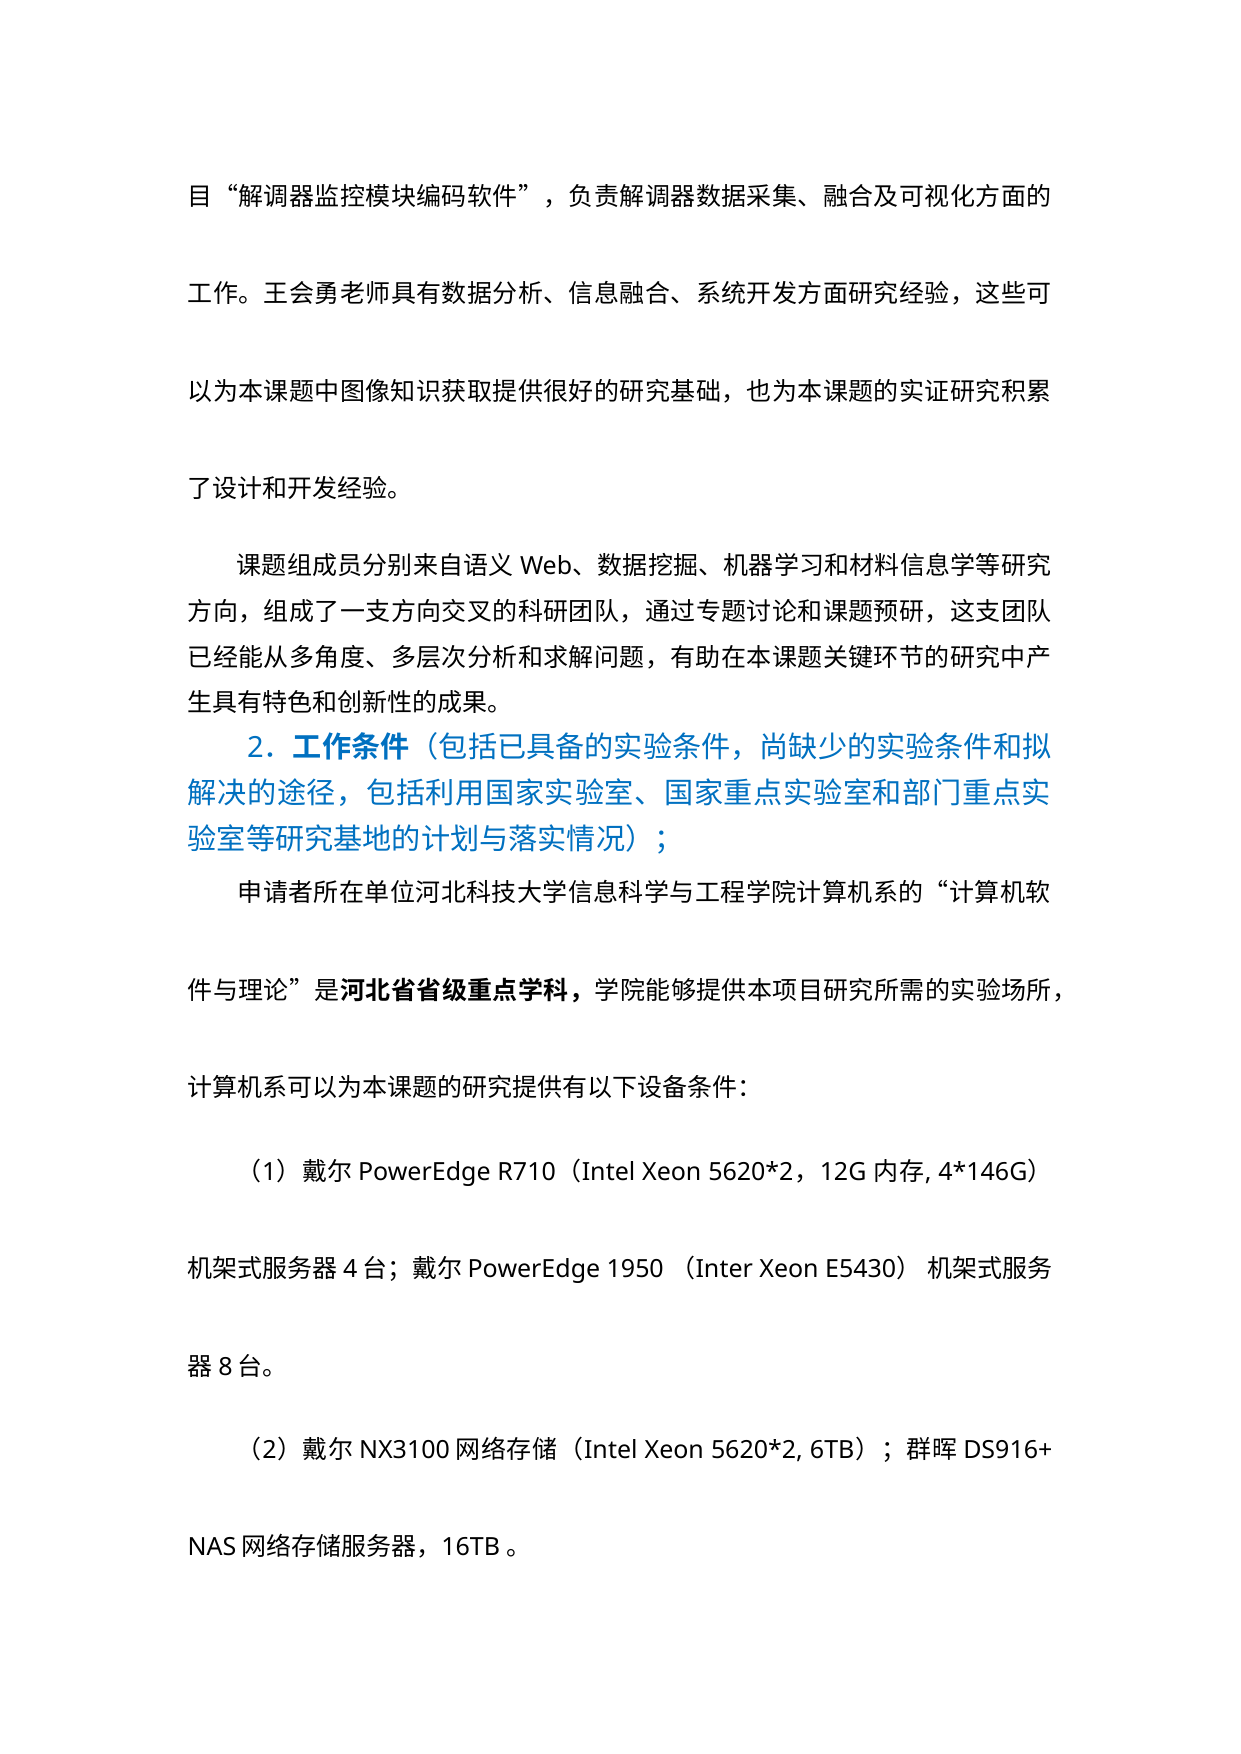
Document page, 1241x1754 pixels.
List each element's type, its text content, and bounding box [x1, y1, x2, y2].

text （1）戴尔PowerEdge R710（Intel Xeon 5620*2，12G 内存, 4*146G）机架式服务器4台；戴尔PowerEdge 1950 （Inter Xeon E5430） 机架式服务器 8台。 [187, 1137, 1053, 1397]
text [187, 162, 1053, 519]
text 申请者所在单位河北科技大学信息科学与工程学院计算机系的“计算机软件与理论”是河北省省级重点学科，学院能够提供本项目研究所需的实验场所，计算机系可以为本课题的研究提供有以下设备条件： [187, 858, 1053, 1118]
text 课题组成员分别来自语义Web、数据挖掘、机器学习和材料信息学等研究方向，组成了一支方向交叉的科研团队，通过专题讨论和课题预研，这支团队已经能从多角度、多层次分析和求解问题，有助在本课题关键环节的研究中产生具有特色和创新性的成果。 [187, 538, 1053, 721]
text （2）戴尔NX3100网络存储（Intel Xeon 5620*2, 6TB）；群晖DS916+ NAS网络存储服务器，16TB 。 [187, 1415, 1053, 1577]
text 2．工作条件（包括已具备的实验条件，尚缺少的实验条件和拟解决的途径，包括利用国家实验室、国家重点实验室和部门重点实验室等研究基地的计划与落实情况）； [187, 721, 1053, 858]
